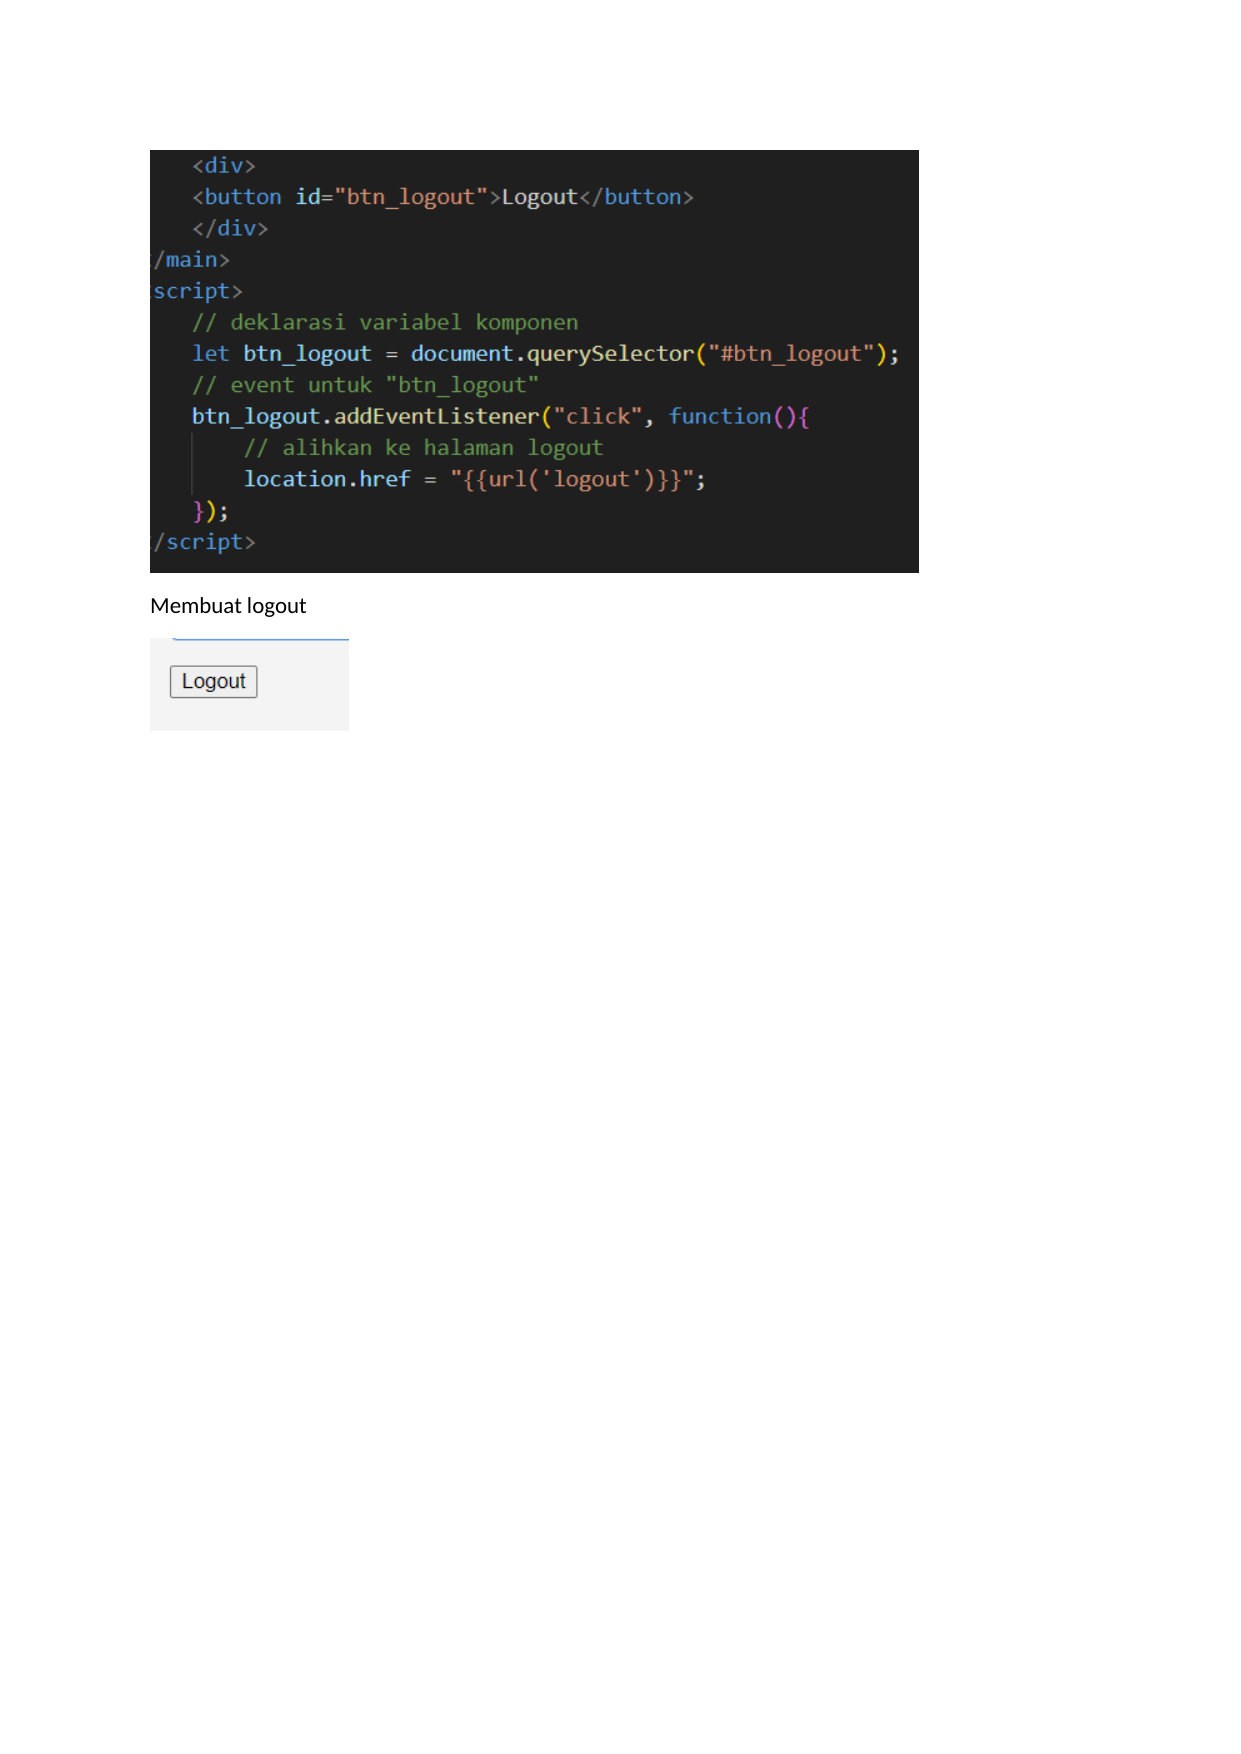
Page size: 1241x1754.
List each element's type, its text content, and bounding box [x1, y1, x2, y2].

text Membuat logout [150, 591, 1090, 619]
picture [150, 150, 919, 573]
picture [150, 638, 349, 731]
